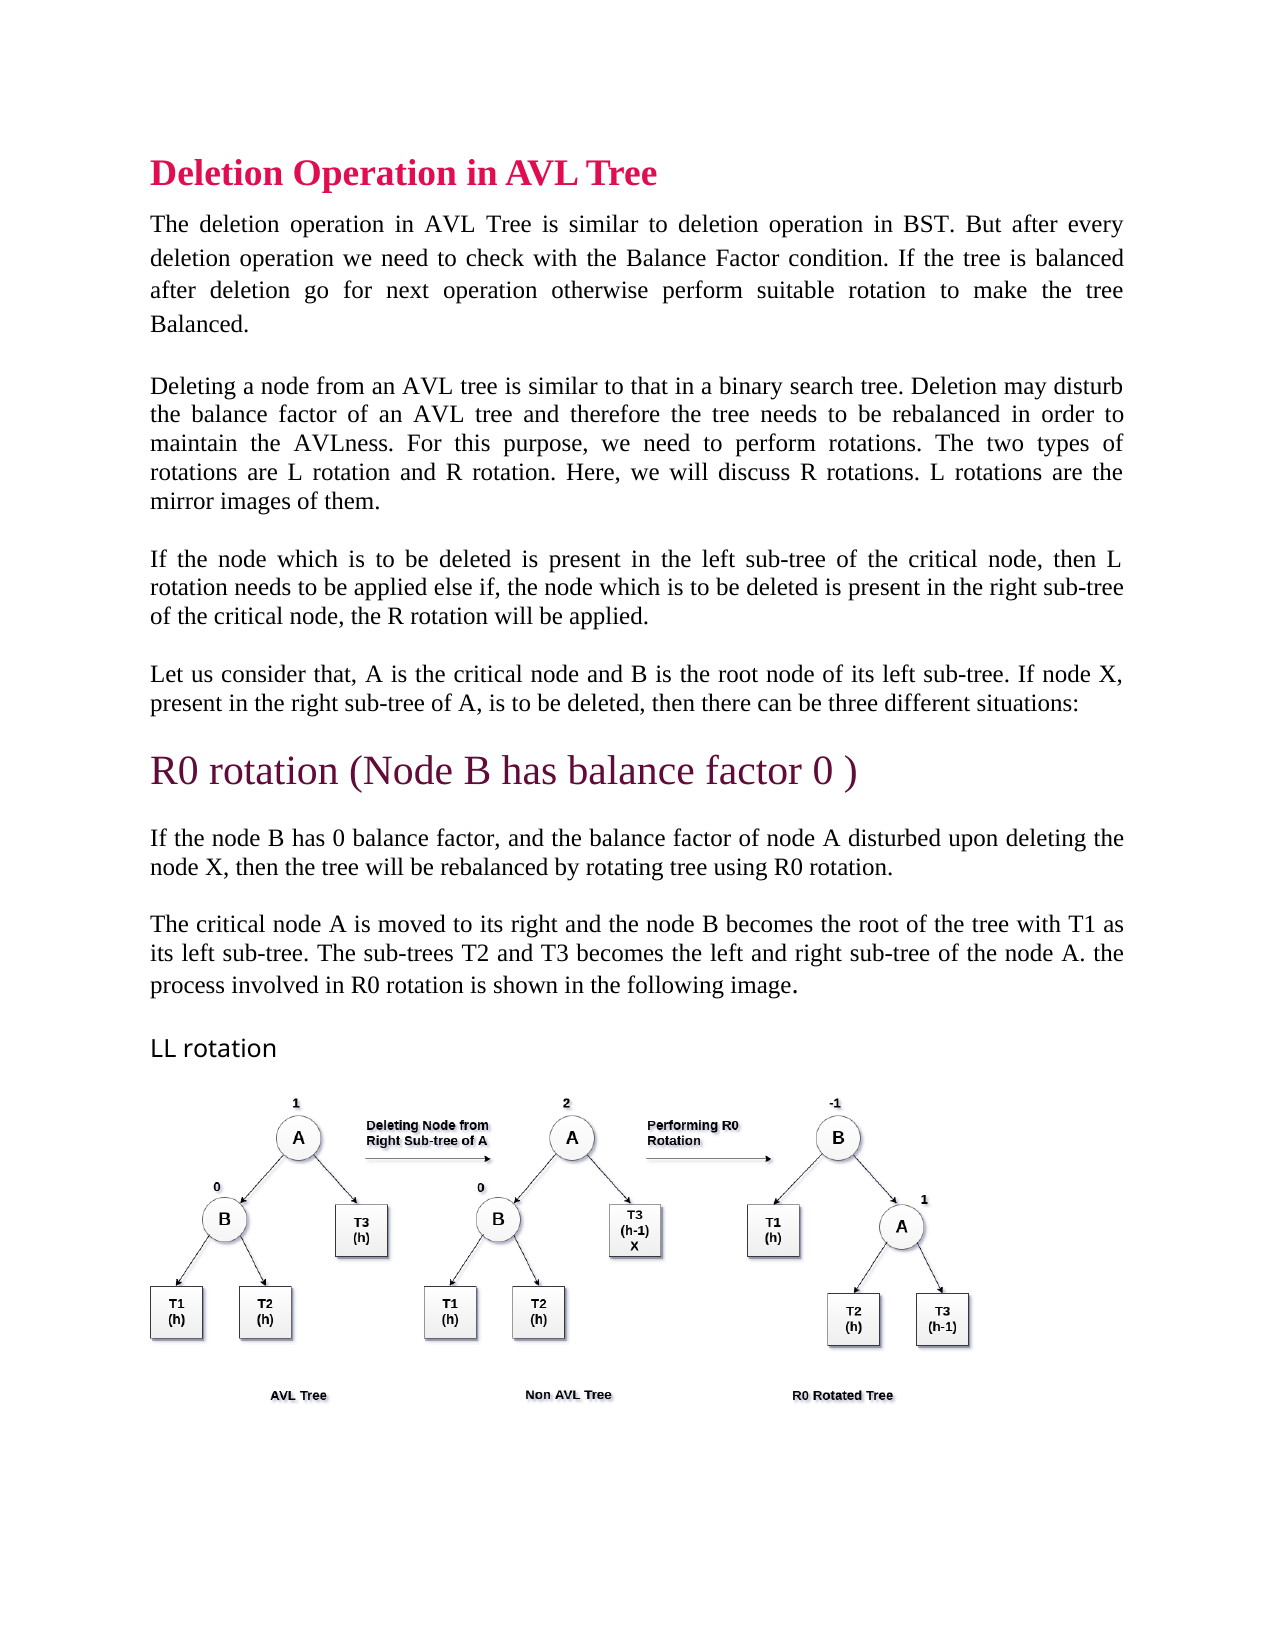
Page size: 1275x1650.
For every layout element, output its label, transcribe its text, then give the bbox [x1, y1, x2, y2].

text Let us consider that, A is the critical node and B is the root node of its left sub-tree. If node X, present in the right sub-tree of A, is to be deleted, then there can be three different situations: [150, 659, 1125, 717]
subtitle Deletion Operation in AVL Tree [150, 150, 1125, 193]
text The critical node A is moved to its right and the node B becomes the root of the tree with T1 as its left sub-tree. The sub-trees T2 and T3 becomes the left and right sub-tree of the node A. the process involved in R0 rotation is shown in the following image. [150, 909, 1125, 1001]
text The deletion operation in AVL Tree is similar to deletion operation in BST. But after every deletion operation we need to check with the Balance Factor condition. If the tree is balanced after deletion go for next operation otherwise perform suitable rotation to make the tree Balanced. [150, 209, 1125, 337]
text If the node B has 0 balance factor, and the balance factor of node A disturbed upon deleting the node X, then the tree will be rebalanced by rotating tree using R0 rotation. [150, 823, 1125, 880]
text Deleting a node from an AVL tree is similar to that in a binary search tree. Deletion may disturb the balance factor of an AVL tree and therefore the tree needs to be rebalanced in order to maintain the AVLness. For this purpose, we need to perform rotations. The two types of rotations are L rotation and R rotation. Here, we will discuss R rotations. L rotations are the mirror images of them. [150, 371, 1125, 514]
picture [150, 1093, 975, 1410]
subtitle R0 rotation (Node B has balance factor 0 ) [150, 746, 1125, 794]
text If the node which is to be deleted is present in the left sub-tree of the critical node, then L rotation needs to be applied else if, the node which is to be deleted is present in the right sub-tree of the critical node, the R rotation will be applied. [150, 544, 1125, 630]
text LL rotation [150, 1030, 1125, 1064]
